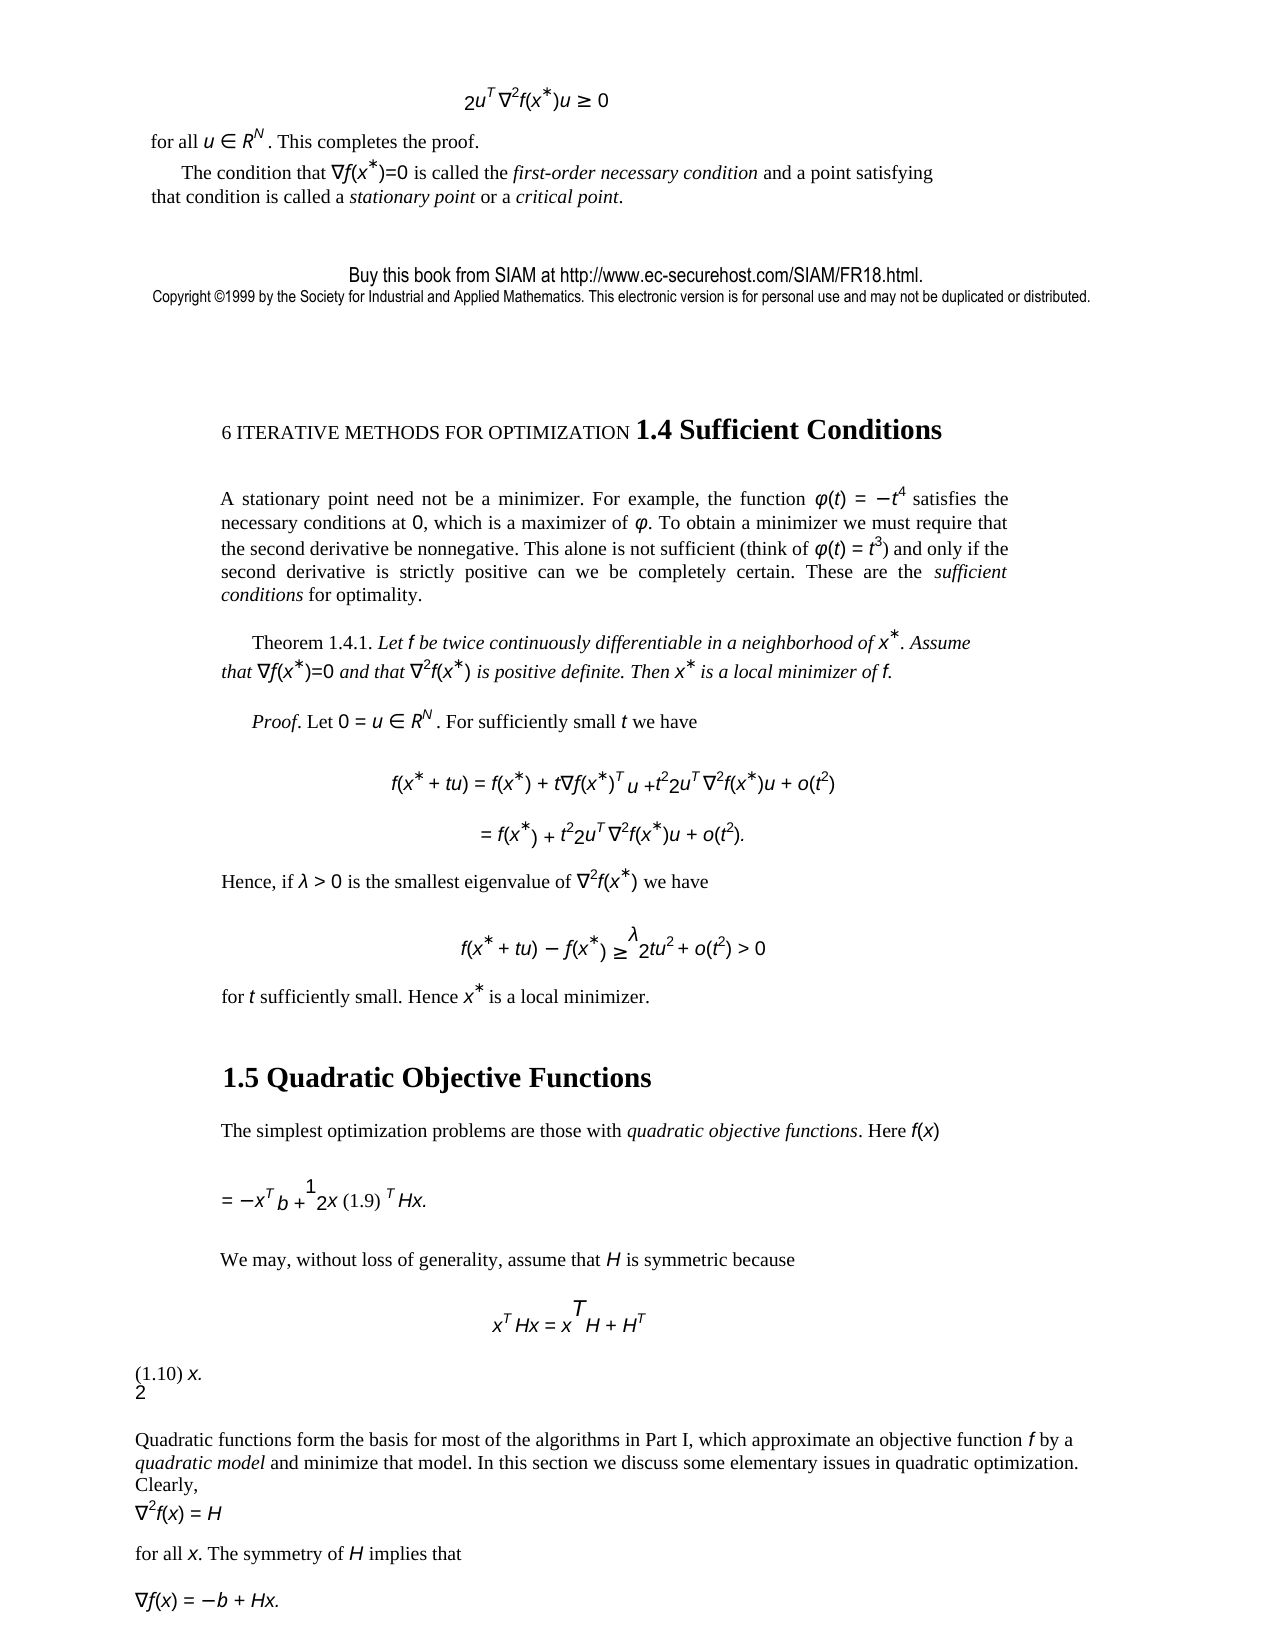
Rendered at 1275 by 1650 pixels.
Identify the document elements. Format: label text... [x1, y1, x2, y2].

text f(x∗ + tu) − f(x∗) ≥λ2tu2 + o(t2) > 0 [135, 918, 1091, 965]
text 6 ITERATIVE METHODS FOR OPTIMIZATION 1.4 Sufficient Conditions [221, 412, 1008, 445]
text ∇2f(x) = H [135, 1502, 1091, 1525]
text Proof. Let 0 = u ∈ RN . For sufficiently small t we have [252, 706, 1091, 735]
text The condition that ∇f(x∗)=0 is called the first-order necessary condition and a point satisfying that condition is called a stationary point or a critical point. [151, 154, 938, 208]
text ∇f(x) = −b + Hx. [135, 1590, 1091, 1612]
text xT Hx = xTH + HT [492, 1295, 702, 1341]
text Theorem 1.4.1. Let f be twice continuously differentiable in a neighborhood of x∗. Assume that ∇f(x∗)=0 and that ∇2f(x∗) is positive definite. Then x∗ is a local minimizer of f. [221, 625, 1007, 686]
text Clearly, [135, 1477, 1091, 1496]
text f(x∗ + tu) = f(x∗) + t∇f(x∗)T u +t22uT ∇2f(x∗)u + o(t2) [135, 758, 1091, 798]
text = f(x∗) + t22uT ∇2f(x∗)u + o(t2). [135, 809, 1091, 849]
text for all x. The symmetry of H implies that [135, 1545, 1091, 1564]
text Copyright ©1999 by the Society for Industrial and Applied Mathematics. This electronic version is for personal use and may not be duplicated or distributed. [135, 287, 1091, 306]
text for all u ∈ RN . This completes the proof. [150, 126, 1091, 154]
text We may, without loss of generality, assume that H is symmetric because [220, 1248, 1091, 1271]
text Hence, if λ > 0 is the smallest eigenvalue of ∇2f(x∗) we have [221, 863, 1091, 896]
text (1.10) x. [135, 1366, 1091, 1384]
text Buy this book from SIAM at http://www.ec-securehost.com/SIAM/FR18.html. [135, 263, 924, 287]
text A stationary point need not be a minimizer. For example, the function φ(t) = −t4 satisfies the necessary conditions at 0, which is a maximizer of φ. To obtain a minimizer we must require that the second derivative be nonnegative. This alone is not sufficient (think of φ(t) = t3) and only if the second derivative is strictly positive can we be completely certain. These are the sufficient conditions for optimality. [220, 483, 1008, 605]
text 1.5 Quadratic Objective Functions [222, 1060, 1091, 1094]
text The simplest optimization problems are those with quadratic objective functions. Here f(x) = −xT b +12x (1.9) T Hx. [221, 1119, 941, 1215]
text for t sufficiently small. Hence x∗ is a local minimizer. [221, 977, 1091, 1010]
text Quadratic functions form the basis for most of the algorithms in Part I, which approximate an objective function f by a quadratic model and minimize that model. In this section we discuss some elementary issues in quadratic optimization. [135, 1428, 1091, 1474]
text 2 [135, 1384, 1091, 1403]
text 2uT ∇2f(x∗)u ≥ 0 [464, 75, 1091, 114]
